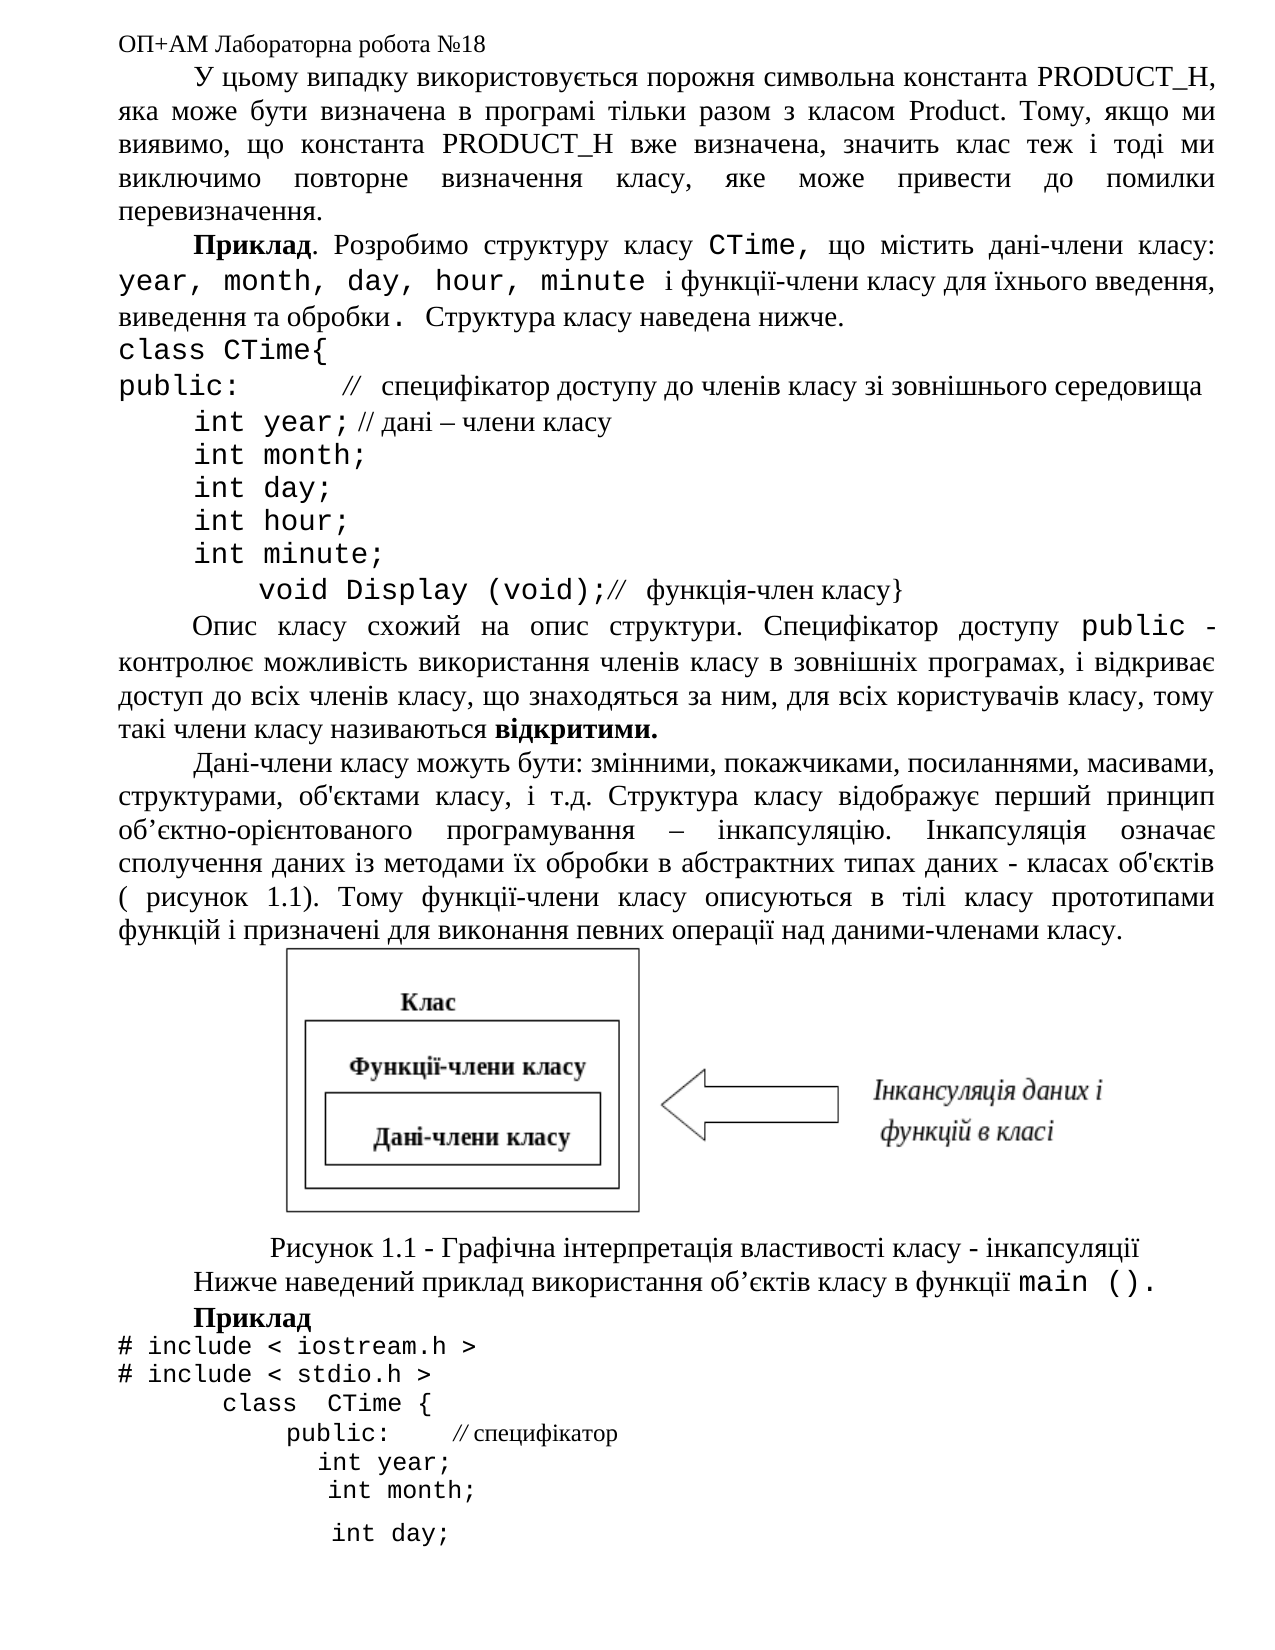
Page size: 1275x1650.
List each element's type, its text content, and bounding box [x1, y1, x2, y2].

text include iostream.h [118, 1333, 1216, 1362]
text class CTime{ [118, 335, 1216, 368]
text int minute; [118, 539, 1216, 572]
text Приклад [118, 1300, 1216, 1333]
text Приклад. Розробимо структуру класу CTіme, що містить дані-члени класу: year, month, day, hour, minute і функції-члени класу для їхнього введення, виведення та обробки. Структура класу наведена нижче. [118, 227, 1216, 335]
text int hour; [118, 506, 1216, 539]
text int day; [118, 1506, 1216, 1549]
text Рисунок 1.1 - Графічна інтерпретація властивості класу - інкапсуляції [118, 1230, 1216, 1264]
text void Display (void);// функція-член класу} [118, 572, 1216, 608]
text int day; [118, 473, 1216, 506]
text Дані-члени класу можуть бути: змінними, покажчиками, посиланнями, масивами, структурами, об'єктами класу, і т.д. Структура класу відображує перший принцип об’єктно-орієнтованого програмування – інкапсуляцію. Інкапсуляція означає сполучення даних із методами їх обробки в абстрактних типах даних - класах об'єктів ( рисунок 1.1). Тому функції-члени класу описуються в тілі класу прототипами функцій і призначені для виконання певних операції над даними-членами класу. [118, 745, 1216, 946]
text public: // специфікатор [118, 1418, 1216, 1449]
text рublic: // специфікатор доступу до членів класу зі зовнішнього середовища [118, 368, 1216, 404]
text Нижче наведений приклад використання об’єктів класу в функції main (). [118, 1264, 1216, 1300]
text class CTime { [118, 1390, 1216, 1418]
text int year; [118, 1449, 1216, 1478]
text int month; [118, 440, 1216, 473]
text int month; [118, 1478, 1216, 1506]
text int year; // дані – члени класу [118, 404, 1216, 440]
text include stdio.h [118, 1362, 1216, 1390]
text Опис класу схожий на опис структури. Специфікатор доступу publіc - контролює можливість використання членів класу в зовнішніх програмах, і відкриває доступ до всіх членів класу, що знаходяться за ним, для всіх користувачів класу, тому такі члени класу називаються відкритими. [118, 608, 1216, 745]
text У цьому випадку використовується порожня символьна константа PRODUCT_H, яка може бути визначена в програмі тільки разом з класом Product. Тому, якщо ми виявимо, що константа PRODUCT_H вже визначена, значить клас теж і тоді ми виключимо повторне визначення класу, яке може привести до помилки перевизначення. [118, 59, 1216, 227]
